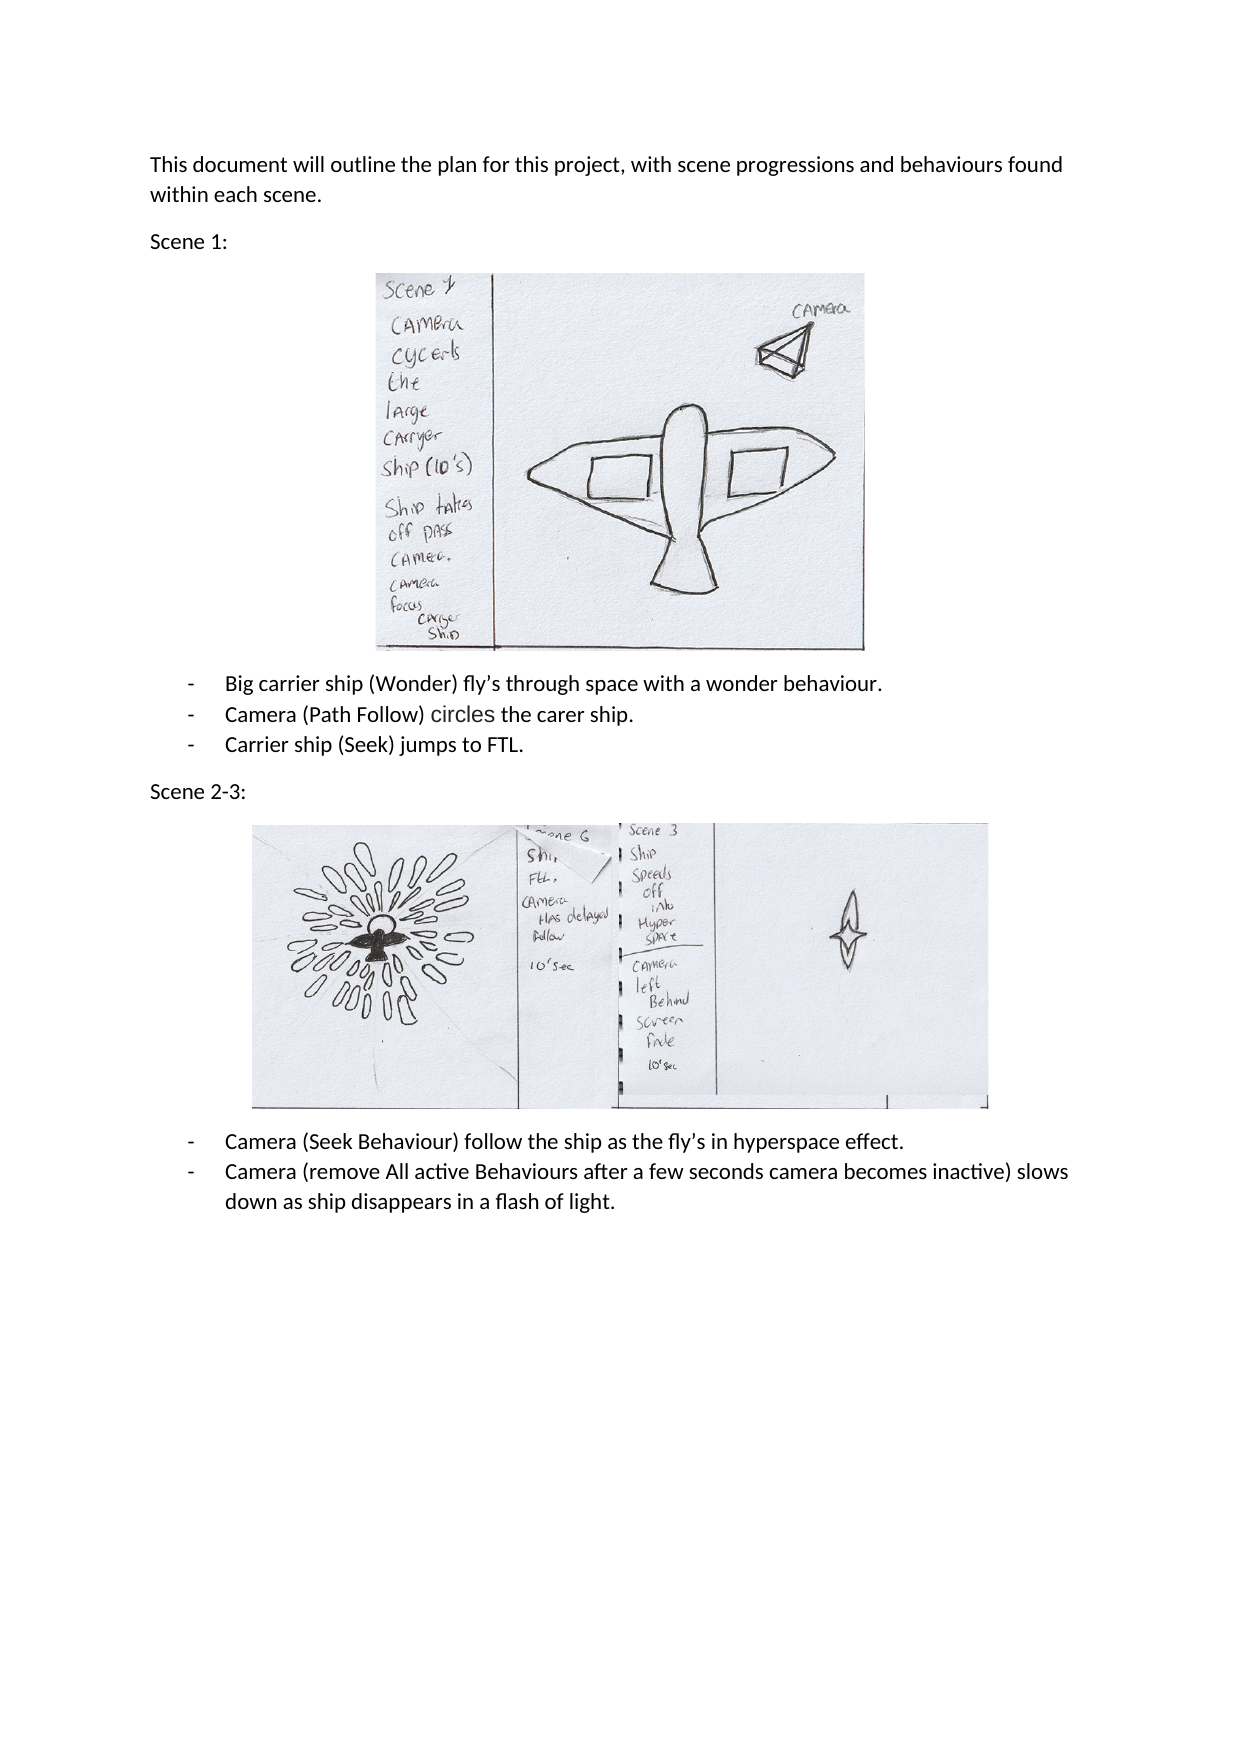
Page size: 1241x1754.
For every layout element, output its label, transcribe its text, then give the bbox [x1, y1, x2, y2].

list Camera (remove All active Behaviours after a few seconds camera becomes inactive) slows down as ship disappears in a flash of light. [187, 1157, 1090, 1215]
picture [252, 823, 989, 1109]
text Scene 1: [150, 227, 1090, 255]
picture [375, 273, 865, 651]
text This document will outline the plan for this project, with scene progressions and behaviours found within each scene. [150, 150, 1090, 208]
list Camera (Seek Behaviour) follow the ship as the fly’s in hyperspace effect. [187, 1127, 1090, 1155]
list Camera (Path Follow) circles the carer ship. [187, 700, 1090, 728]
list Carrier ship (Seek) jumps to FTL. [187, 730, 1090, 758]
text Scene 2-3: [150, 777, 1090, 805]
list Big carrier ship (Wonder) fly’s through space with a wonder behaviour. [187, 669, 1090, 698]
